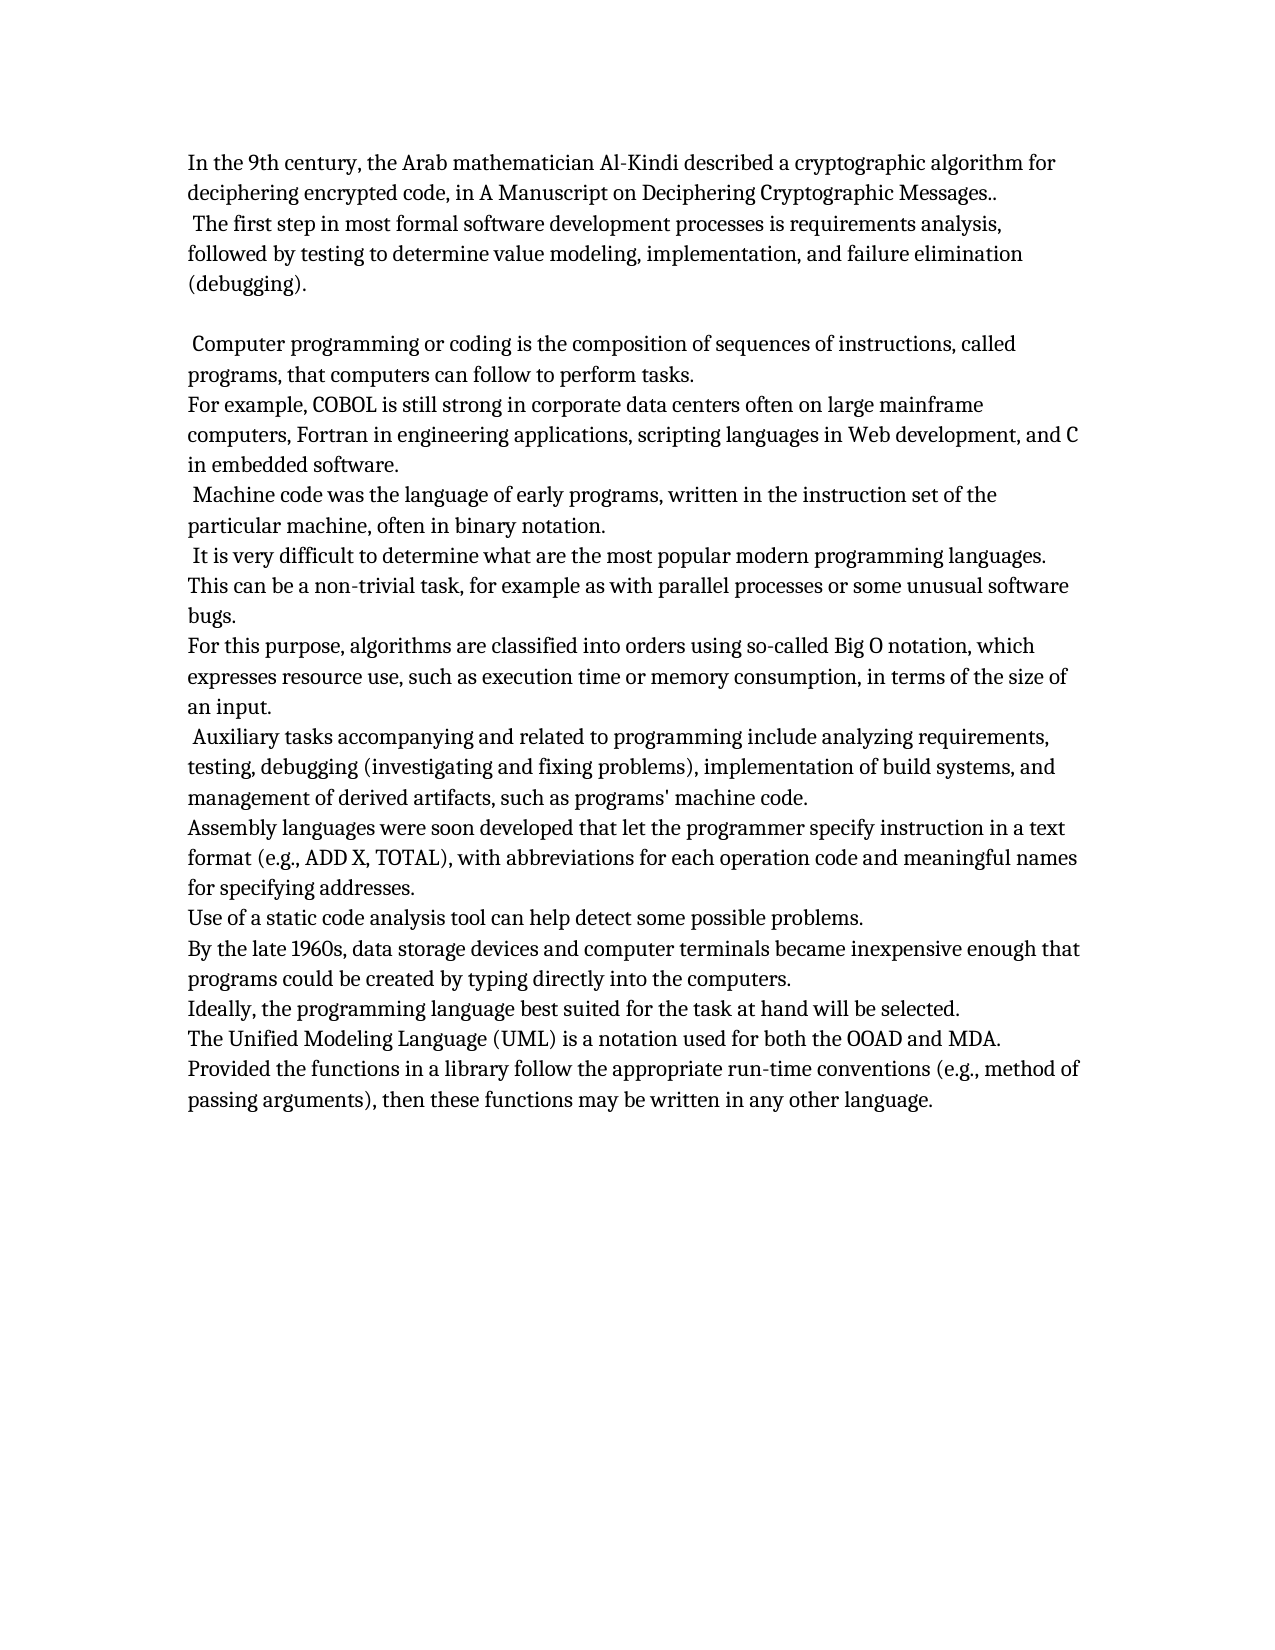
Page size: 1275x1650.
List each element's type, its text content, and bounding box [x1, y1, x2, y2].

text In the 9th century, the Arab mathematician Al-Kindi described a cryptographic algorithm for deciphering encrypted code, in A Manuscript on Deciphering Cryptographic Messages.. The first step in most formal software development processes is requirements analysis, followed by testing to determine value modeling, implementation, and failure elimination (debugging). Computer programming or coding is the composition of sequences of instructions, called programs, that computers can follow to perform tasks. For example, COBOL is still strong in corporate data centers often on large mainframe computers, Fortran in engineering applications, scripting languages in Web development, and C in embedded software. Machine code was the language of early programs, written in the instruction set of the particular machine, often in binary notation. It is very difficult to determine what are the most popular modern programming languages. This can be a non-trivial task, for example as with parallel processes or some unusual software bugs. For this purpose, algorithms are classified into orders using so-called Big O notation, which expresses resource use, such as execution time or memory consumption, in terms of the size of an input. Auxiliary tasks accompanying and related to programming include analyzing requirements, testing, debugging (investigating and fixing problems), implementation of build systems, and management of derived artifacts, such as programs' machine code. Assembly languages were soon developed that let the programmer specify instruction in a text format (e.g., ADD X, TOTAL), with abbreviations for each operation code and meaningful names for specifying addresses. Use of a static code analysis tool can help detect some possible problems. By the late 1960s, data storage devices and computer terminals became inexpensive enough that programs could be created by typing directly into the computers. Ideally, the programming language best suited for the task at hand will be selected. The Unified Modeling Language (UML) is a notation used for both the OOAD and MDA. Provided the functions in a library follow the appropriate run-time conventions (e.g., method of passing arguments), then these functions may be written in any other language. [187, 150, 1087, 1113]
